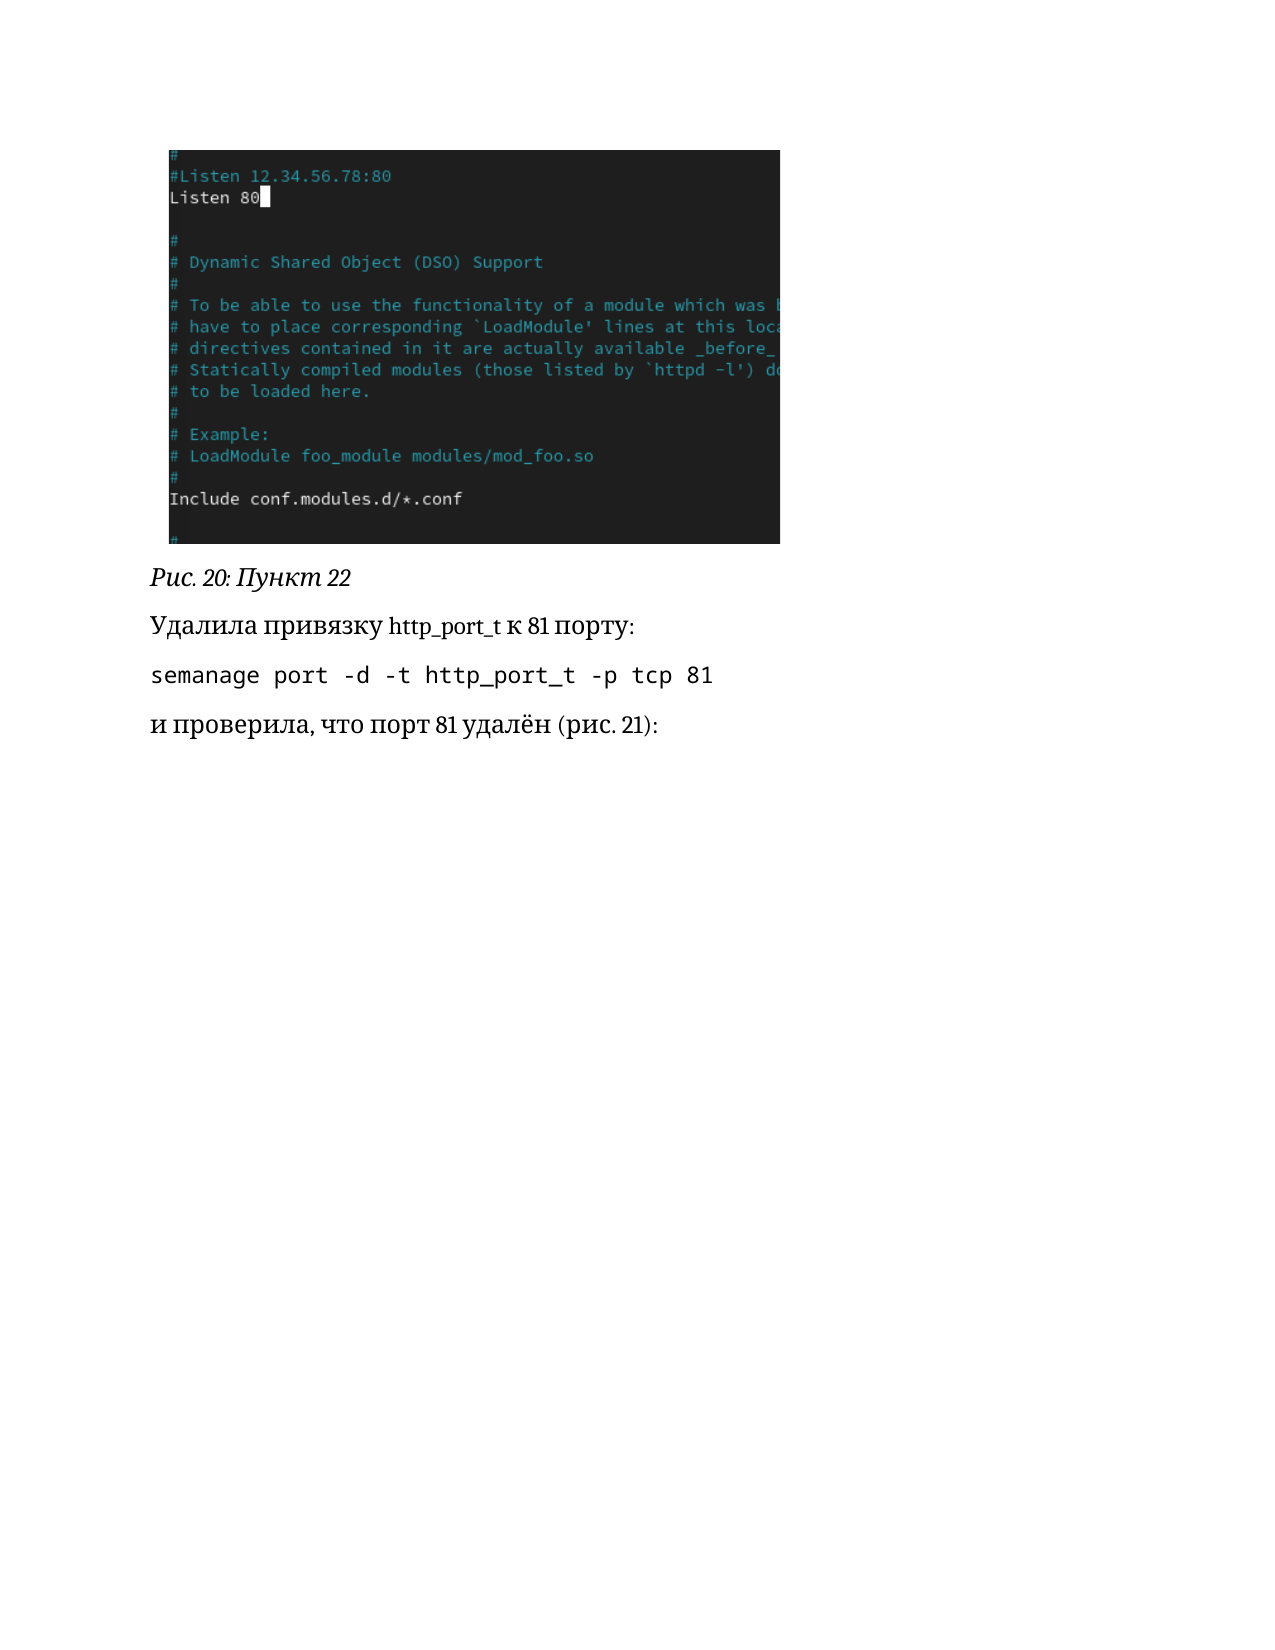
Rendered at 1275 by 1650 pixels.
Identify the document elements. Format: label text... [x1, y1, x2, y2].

text semanage port -d -t http_port_t -p tcp 81 [150, 659, 1125, 690]
text Удалила привязку http_port_t к 81 порту: [150, 612, 1125, 640]
text Рис. 20: Пункт 22 [150, 564, 1125, 593]
picture [168, 150, 781, 544]
text и проверила, что порт 81 удалён (рис. 21): [150, 711, 1125, 740]
